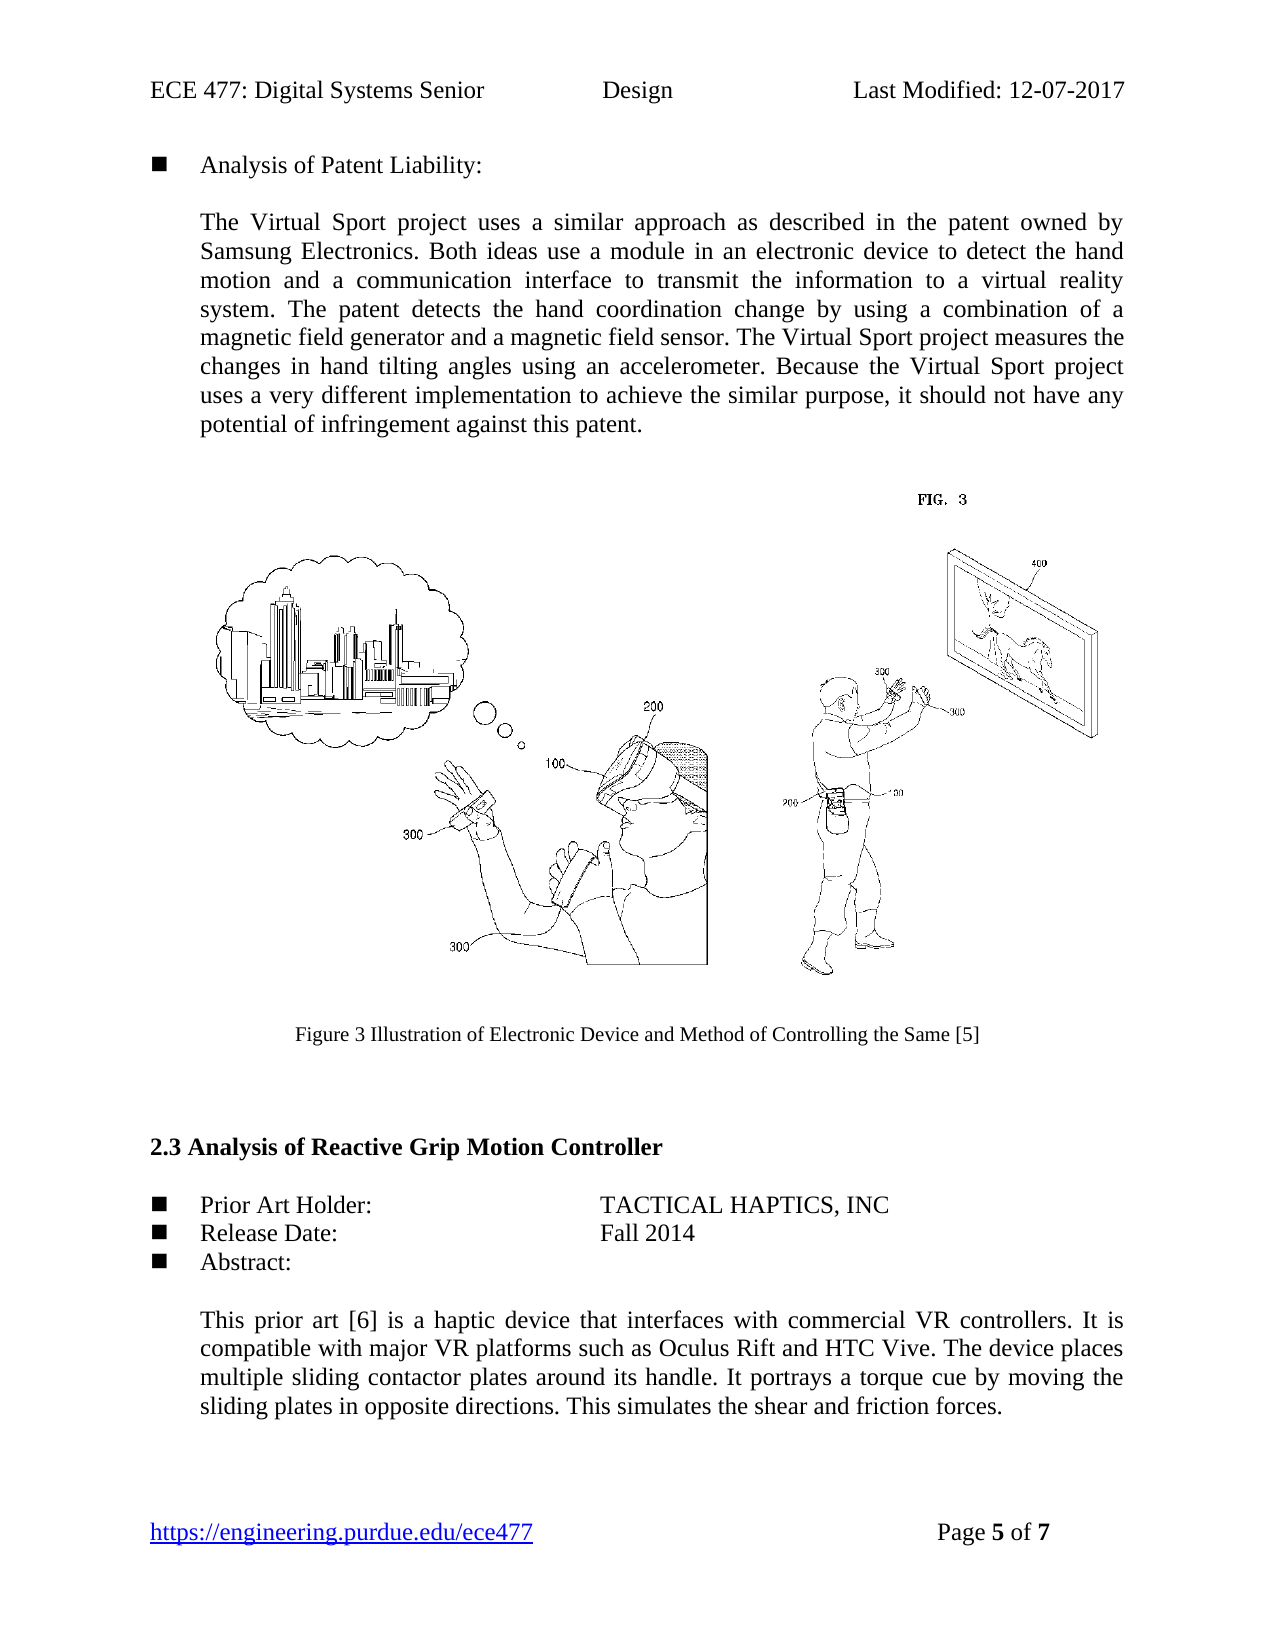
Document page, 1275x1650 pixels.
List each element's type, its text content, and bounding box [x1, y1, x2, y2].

title Prior Art Holder: TACTICAL HAPTICS, INC [150, 1190, 1125, 1218]
title Analysis of Patent Liability: [150, 150, 1125, 179]
text Figure 3 Illustration of Electronic Device and Method of Controlling the Same [5] [150, 1022, 1125, 1046]
title Abstract: [150, 1247, 1125, 1276]
title This prior art [6] is a haptic device that interfaces with commercial VR controllers. It is compatible with major VR platforms such as Oculus Rift and HTC Vive. The device places multiple sliding contactor plates around its handle. It portrays a torque cue by moving the sliding plates in opposite directions. This simulates the shear and friction forces. [200, 1305, 1125, 1420]
title Release Date: Fall 2014 [150, 1218, 1125, 1247]
picture [150, 471, 1125, 1022]
title The Virtual Sport project uses a similar approach as described in the patent owned by Samsung Electronics. Both ideas use a module in an electronic device to detect the hand motion and a communication interface to transmit the information to a virtual reality system. The patent detects the hand coordination change by using a combination of a magnetic field generator and a magnetic field sensor. The Virtual Sport project measures the changes in hand tilting angles using an accelerometer. Because the Virtual Sport project uses a very different implementation to achieve the similar purpose, it should not have any potential of infringement against this patent. [200, 207, 1125, 437]
title 2.3 Analysis of Reactive Grip Motion Controller [150, 1132, 1125, 1161]
